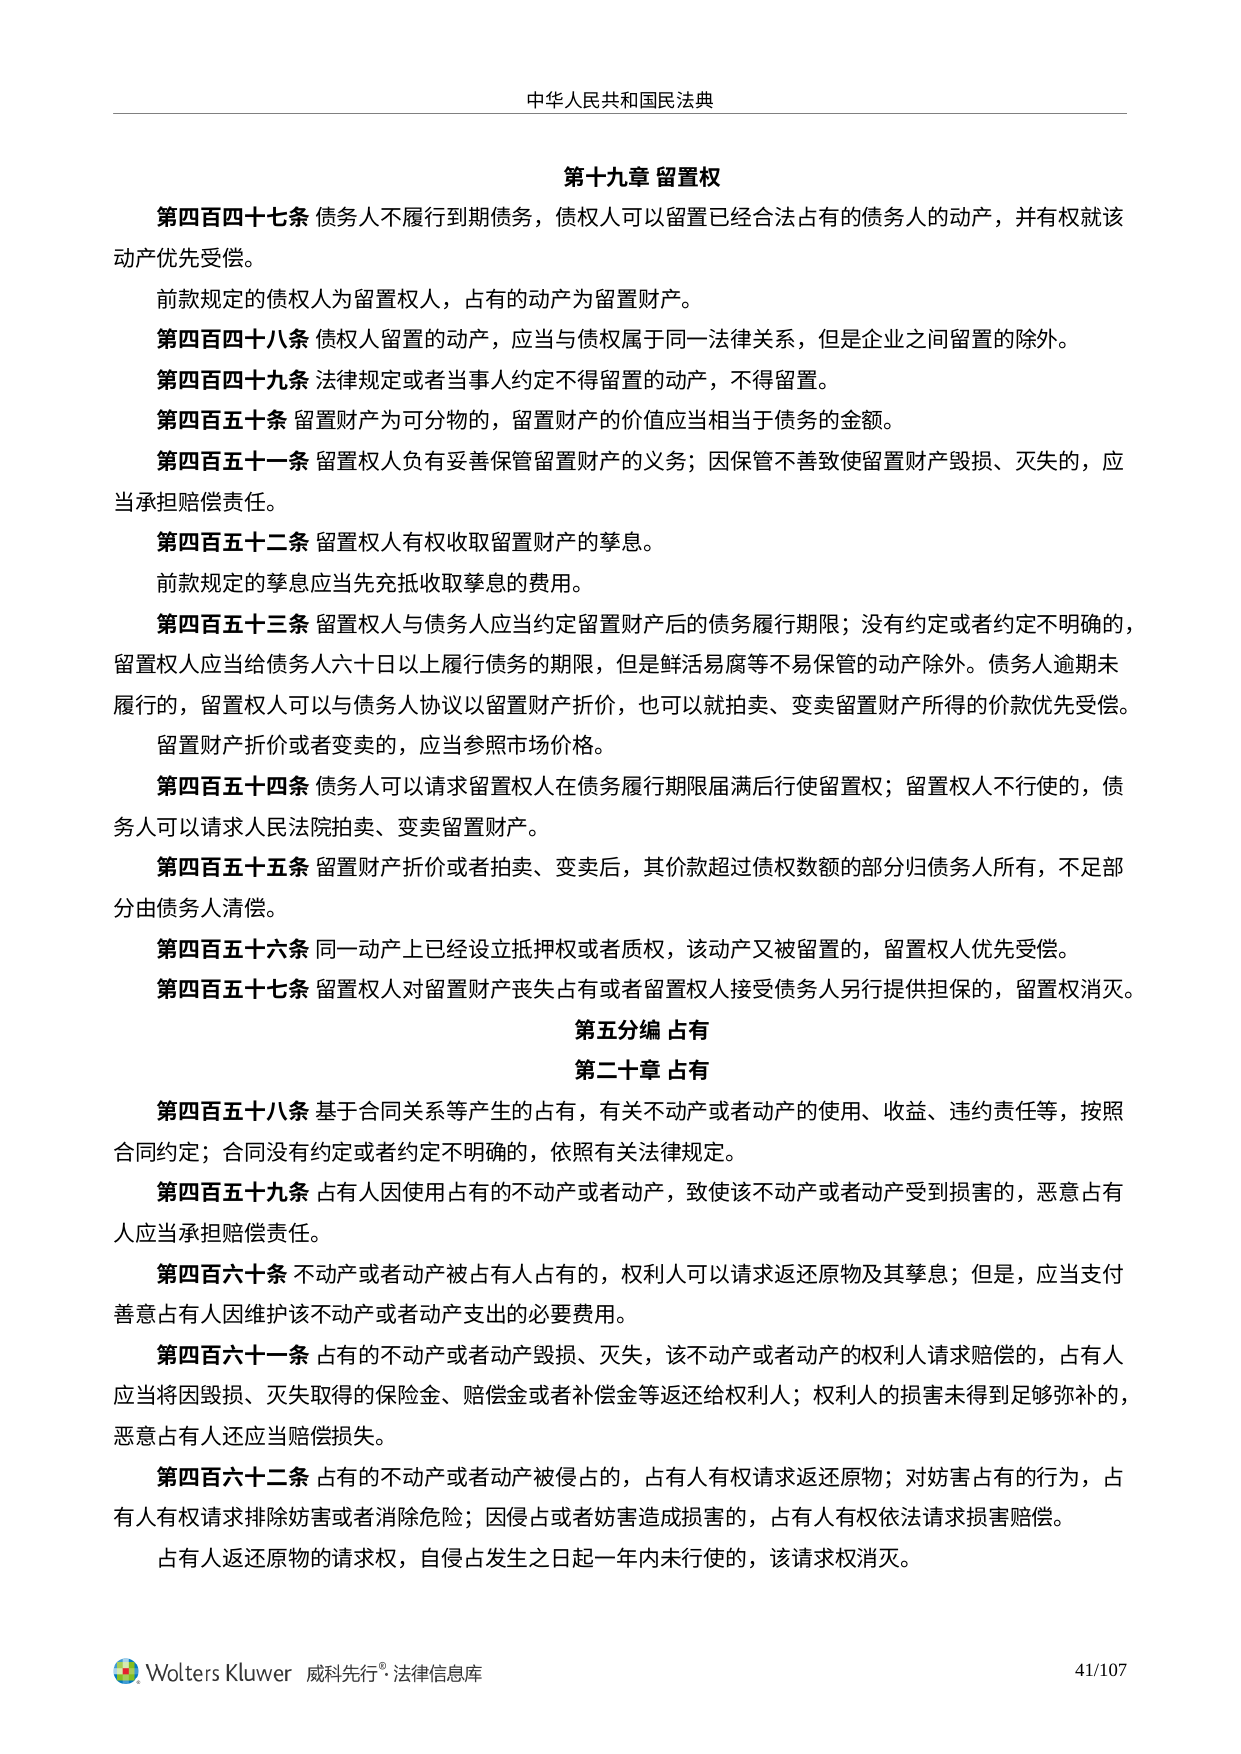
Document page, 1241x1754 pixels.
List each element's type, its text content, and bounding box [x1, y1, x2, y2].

text 留置财产折价或者变卖的，应当参照市场价格。 [113, 721, 1127, 762]
text 第四百四十九条 法律规定或者当事人约定不得留置的动产，不得留置。 [113, 356, 1127, 396]
text 占有人返还原物的请求权，自侵占发生之日起一年内未行使的，该请求权消灭。 [113, 1534, 1127, 1574]
title 第五分编 占有 [113, 1006, 1127, 1046]
text 第四百六十二条 占有的不动产或者动产被侵占的，占有人有权请求返还原物；对妨害占有的行为，占有人有权请求排除妨害或者消除危险；因侵占或者妨害造成损害的，占有人有权依法请求损害赔偿。 [113, 1453, 1127, 1534]
text 第四百四十七条 债务人不履行到期债务，债权人可以留置已经合法占有的债务人的动产，并有权就该动产优先受偿。 [113, 193, 1127, 274]
text 第四百六十一条 占有的不动产或者动产毁损、灭失，该不动产或者动产的权利人请求赔偿的，占有人应当将因毁损、灭失取得的保险金、赔偿金或者补偿金等返还给权利人；权利人的损害未得到足够弥补的，恶意占有人还应当赔偿损失。 [113, 1331, 1127, 1453]
text 第四百五十八条 基于合同关系等产生的占有，有关不动产或者动产的使用、收益、违约责任等，按照合同约定；合同没有约定或者约定不明确的，依照有关法律规定。 [113, 1087, 1127, 1168]
text 第四百五十四条 债务人可以请求留置权人在债务履行期限届满后行使留置权；留置权人不行使的，债务人可以请求人民法院拍卖、变卖留置财产。 [113, 762, 1127, 843]
text 第四百五十一条 留置权人负有妥善保管留置财产的义务；因保管不善致使留置财产毁损、灭失的，应当承担赔偿责任。 [113, 437, 1127, 518]
text 第四百四十八条 债权人留置的动产，应当与债权属于同一法律关系，但是企业之间留置的除外。 [113, 315, 1127, 356]
text 第四百五十五条 留置财产折价或者拍卖、变卖后，其价款超过债权数额的部分归债务人所有，不足部分由债务人清偿。 [113, 843, 1127, 924]
text 前款规定的债权人为留置权人，占有的动产为留置财产。 [113, 274, 1127, 315]
title 第二十章 占有 [113, 1046, 1127, 1087]
text 第四百五十七条 留置权人对留置财产丧失占有或者留置权人接受债务人另行提供担保的，留置权消灭。 [113, 965, 1127, 1006]
picture [113, 1658, 483, 1686]
text 第四百五十条 留置财产为可分物的，留置财产的价值应当相当于债务的金额。 [113, 396, 1127, 437]
text 第四百五十二条 留置权人有权收取留置财产的孳息。 [113, 518, 1127, 559]
text 第四百五十六条 同一动产上已经设立抵押权或者质权，该动产又被留置的，留置权人优先受偿。 [113, 924, 1127, 965]
title 第十九章 留置权 [113, 153, 1127, 193]
text 第四百五十九条 占有人因使用占有的不动产或者动产，致使该不动产或者动产受到损害的，恶意占有人应当承担赔偿责任。 [113, 1168, 1127, 1249]
text 第四百五十三条 留置权人与债务人应当约定留置财产后的债务履行期限；没有约定或者约定不明确的，留置权人应当给债务人六十日以上履行债务的期限，但是鲜活易腐等不易保管的动产除外。债务人逾期未履行的，留置权人可以与债务人协议以留置财产折价，也可以就拍卖、变卖留置财产所得的价款优先受偿。 [113, 599, 1127, 721]
text 第四百六十条 不动产或者动产被占有人占有的，权利人可以请求返还原物及其孳息；但是，应当支付善意占有人因维护该不动产或者动产支出的必要费用。 [113, 1249, 1127, 1331]
text 前款规定的孳息应当先充抵收取孳息的费用。 [113, 559, 1127, 599]
